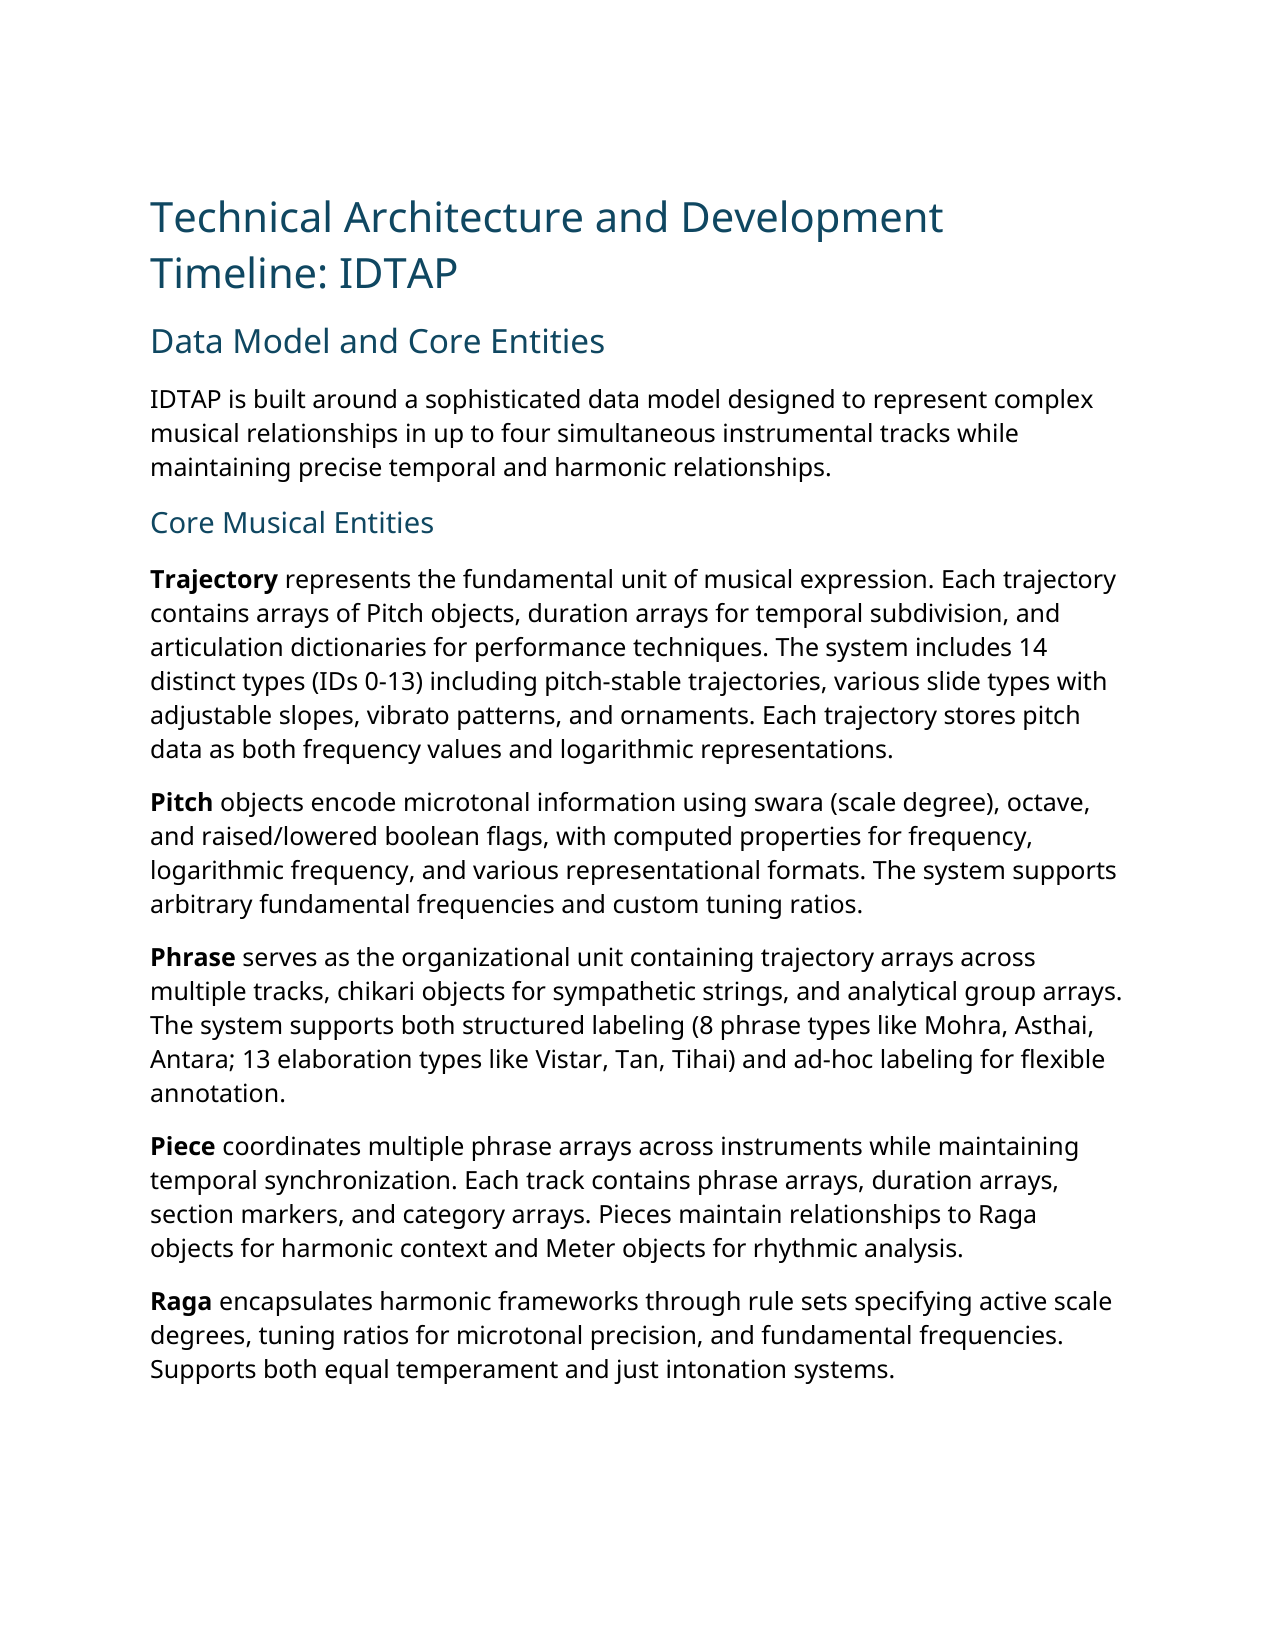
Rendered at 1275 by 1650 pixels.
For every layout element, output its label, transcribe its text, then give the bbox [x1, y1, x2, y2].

subtitle Core Musical Entities [150, 503, 1125, 542]
text Trajectory represents the fundamental unit of musical expression. Each trajectory contains arrays of Pitch objects, duration arrays for temporal subdivision, and articulation dictionaries for performance techniques. The system includes 14 distinct types (IDs 0-13) including pitch-stable trajectories, various slide types with adjustable slopes, vibrato patterns, and ornaments. Each trajectory stores pitch data as both frequency values and logarithmic representations. [150, 561, 1125, 766]
subtitle Data Model and Core Entities [150, 318, 1125, 363]
subtitle Technical Architecture and Development Timeline: IDTAP [150, 187, 1125, 301]
text Piece coordinates multiple phrase arrays across instruments while maintaining temporal synchronization. Each track contains phrase arrays, duration arrays, section markers, and category arrays. Pieces maintain relationships to Raga objects for harmonic context and Meter objects for rhythmic analysis. [150, 1128, 1125, 1265]
text IDTAP is built around a sophisticated data model designed to represent complex musical relationships in up to four simultaneous instrumental tracks while maintaining precise temporal and harmonic relationships. [150, 382, 1125, 484]
text Phrase serves as the organizational unit containing trajectory arrays across multiple tracks, chikari objects for sympathetic strings, and analytical group arrays. The system supports both structured labeling (8 phrase types like Mohra, Asthai, Antara; 13 elaboration types like Vistar, Tan, Tihai) and ad-hoc labeling for flexible annotation. [150, 939, 1125, 1110]
text Pitch objects encode microtonal information using swara (scale degree), octave, and raised/lowered boolean flags, with computed properties for frequency, logarithmic frequency, and various representational formats. The system supports arbitrary fundamental frequencies and custom tuning ratios. [150, 784, 1125, 921]
text Raga encapsulates harmonic frameworks through rule sets specifying active scale degrees, tuning ratios for microtonal precision, and fundamental frequencies. Supports both equal temperament and just intonation systems. [150, 1283, 1125, 1386]
